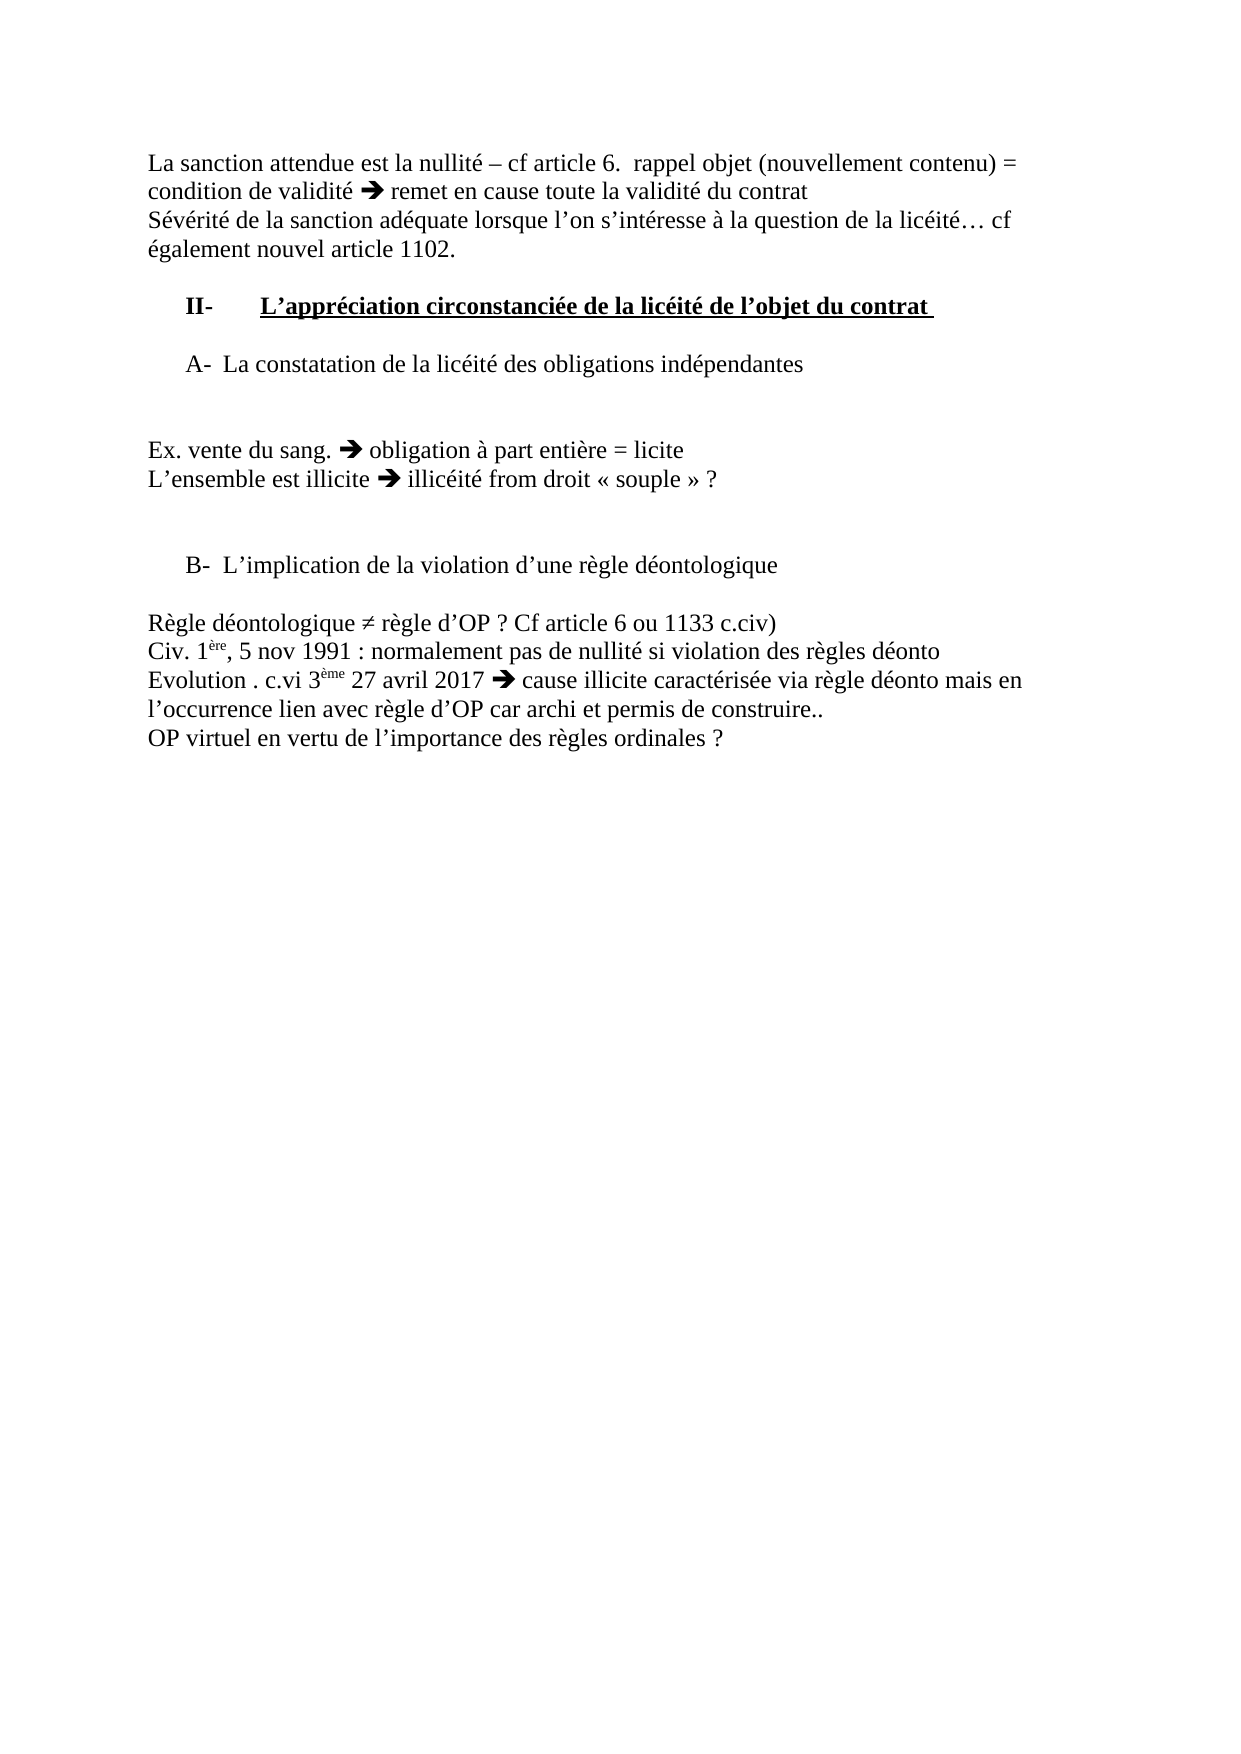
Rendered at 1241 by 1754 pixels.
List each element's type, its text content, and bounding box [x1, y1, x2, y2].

text Règle déontologique ≠ règle d’OP ? Cf article 6 ou 1133 c.civ) [148, 608, 1093, 636]
text Civ. 1ère, 5 nov 1991 : normalement pas de nullité si violation des règles déonto [148, 636, 1093, 665]
list L’implication de la violation d’une règle déontologique [185, 550, 1093, 579]
text Evolution . c.vi 3ème 27 avril 2017 cause illicite caractérisée via règle déonto mais en l’occurrence lien avec règle d’OP car archi et permis de construire.. [148, 665, 1093, 723]
text L’ensemble est illicite illicéité from droit « souple » ? [148, 464, 1093, 493]
text OP virtuel en vertu de l’importance des règles ordinales ? [148, 723, 1093, 751]
text La sanction attendue est la nullité – cf article 6. rappel objet (nouvellement contenu) = condition de validité remet en cause toute la validité du contrat [148, 148, 1093, 205]
list L’appréciation circonstanciée de la licéité de l’objet du contrat [185, 291, 1093, 320]
text Sévérité de la sanction adéquate lorsque l’on s’intéresse à la question de la licéité… cf également nouvel article 1102. [148, 205, 1093, 263]
text Ex. vente du sang. obligation à part entière = licite [148, 435, 1093, 464]
list La constatation de la licéité des obligations indépendantes [185, 349, 1093, 378]
